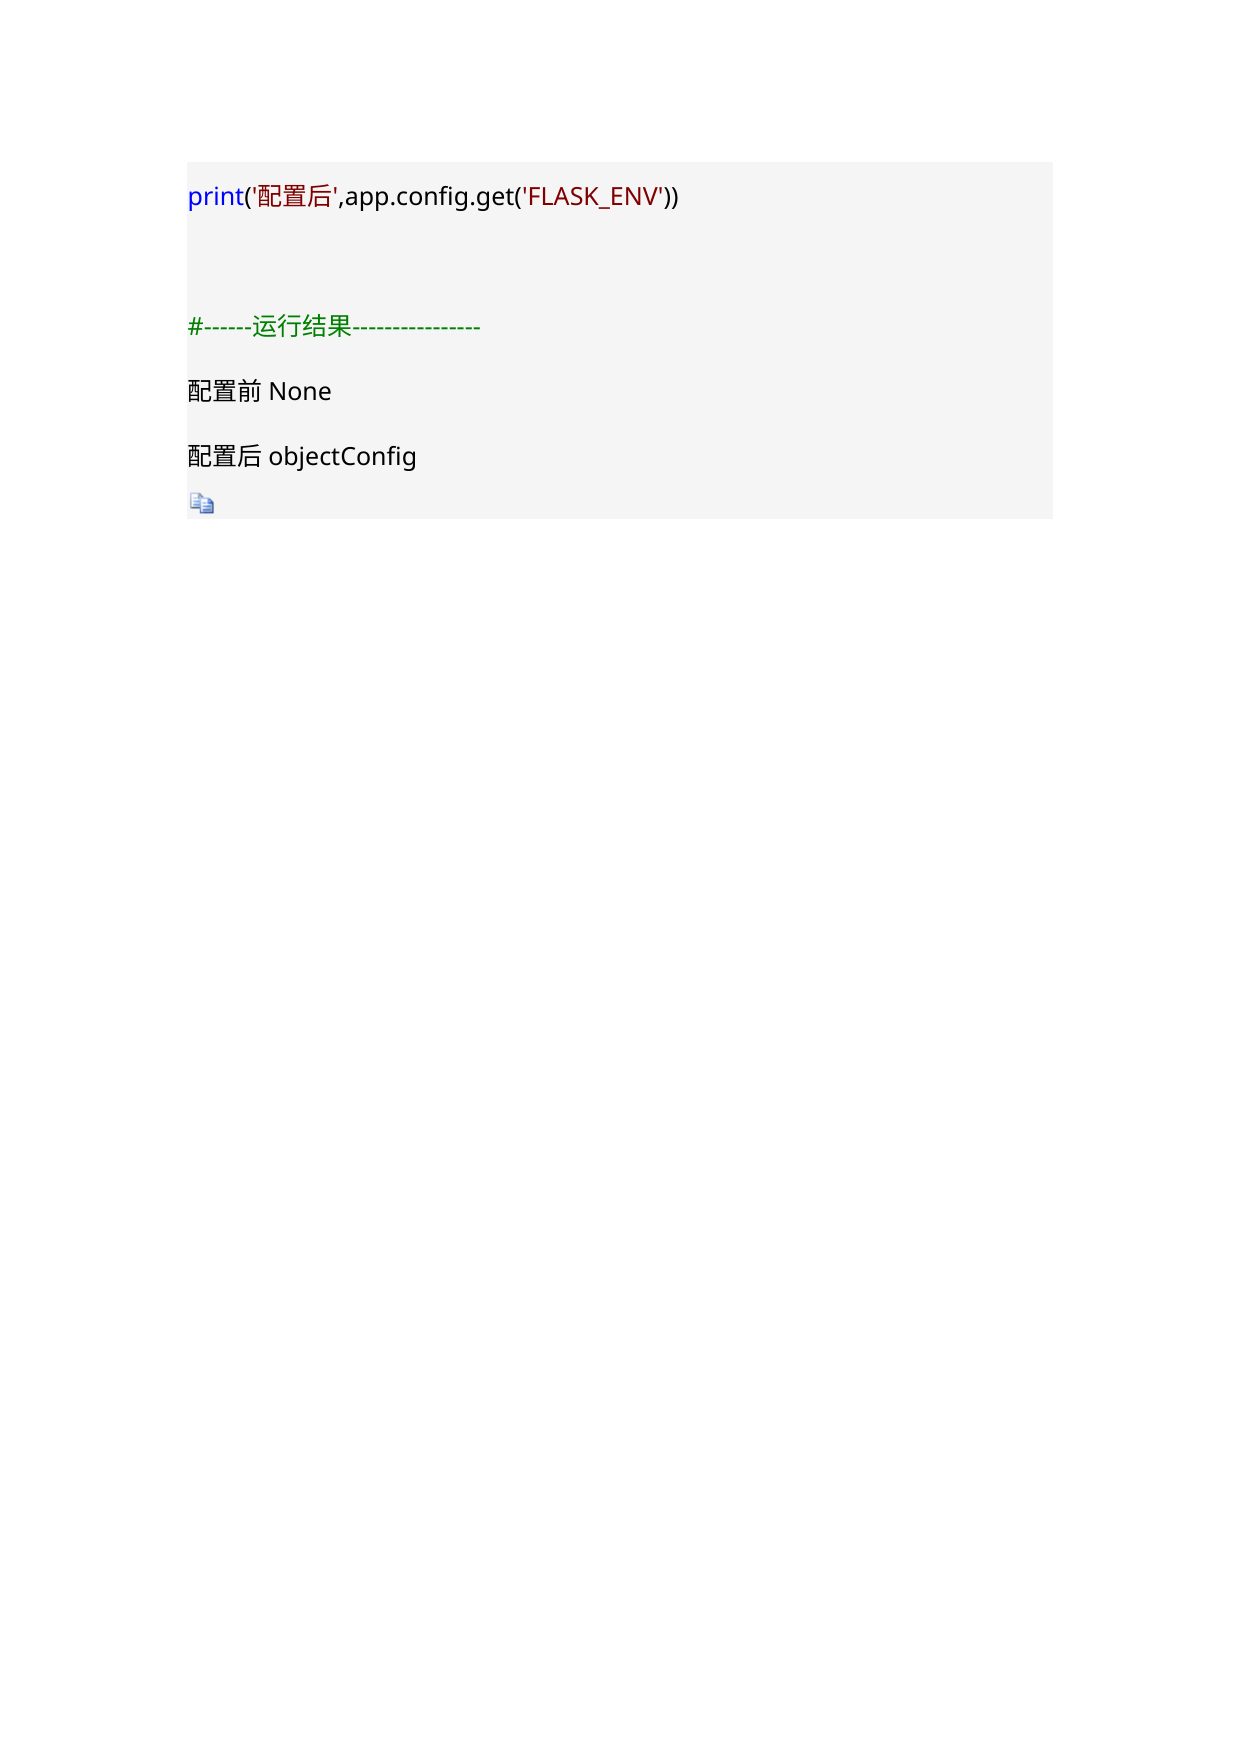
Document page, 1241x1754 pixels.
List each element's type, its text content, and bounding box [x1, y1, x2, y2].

picture [187, 487, 219, 519]
text print('配置后',app.config.get('FLASK_ENV')) [187, 162, 1053, 227]
text 配置前 None [187, 357, 1053, 422]
text 配置后 objectConfig [187, 422, 1053, 487]
text #------运行结果---------------- [187, 292, 1053, 357]
